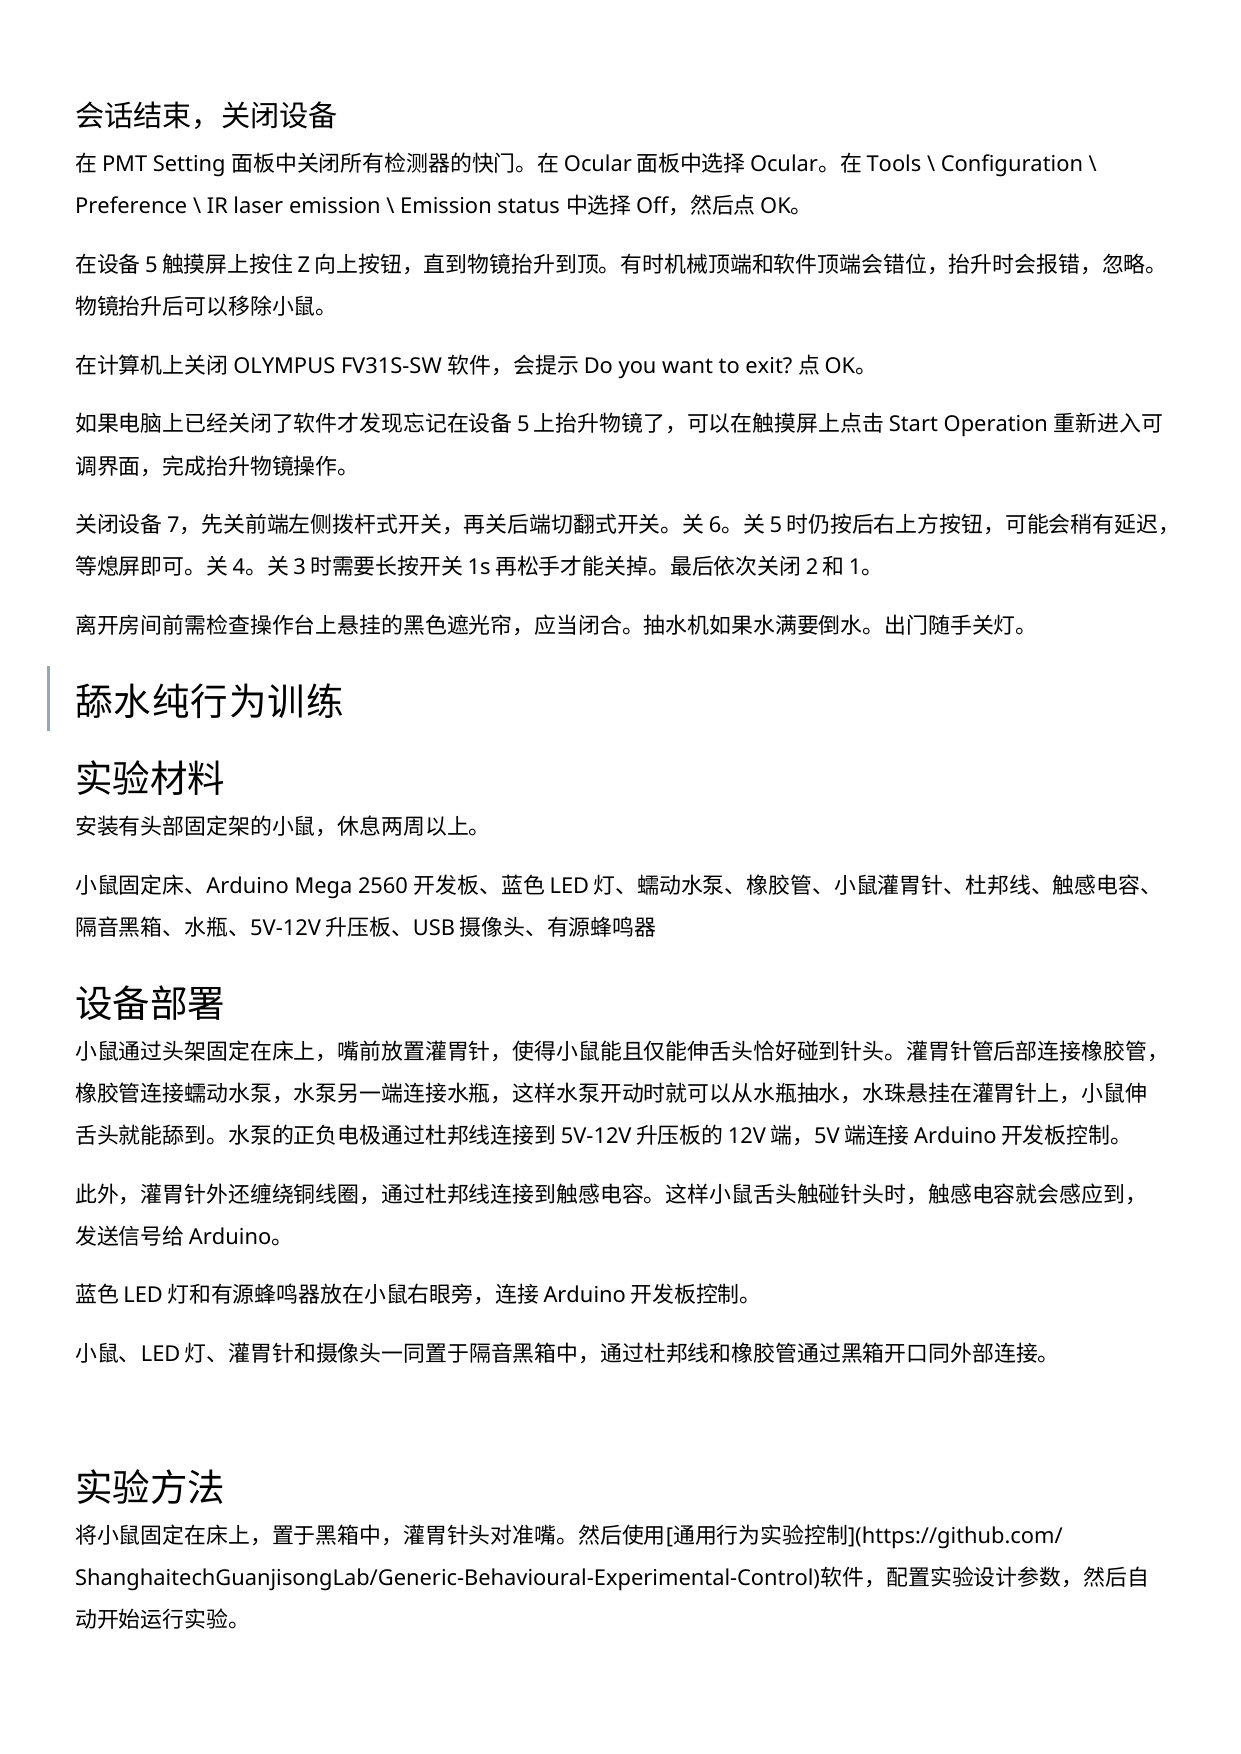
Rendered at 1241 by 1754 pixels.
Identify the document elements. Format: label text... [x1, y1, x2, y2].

text 小鼠通过头架固定在床上，嘴前放置灌胃针，使得小鼠能且仅能伸舌头恰好碰到针头。灌胃针管后部连接橡胶管，橡胶管连接蠕动水泵，水泵另一端连接水瓶，这样水泵开动时就可以从水瓶抽水，水珠悬挂在灌胃针上，小鼠伸舌头就能舔到。水泵的正负电极通过杜邦线连接到5V-12V升压板的12V端，5V端连接Arduino开发板控制。 [75, 1033, 1165, 1150]
text 小鼠固定床、Arduino Mega 2560 开发板、蓝色LED灯、蠕动水泵、橡胶管、小鼠灌胃针、杜邦线、触感电容、隔音黑箱、水瓶、5V-12V升压板、USB摄像头、有源蜂鸣器 [75, 867, 1165, 942]
subtitle 舔水纯行为训练 [50, 666, 1165, 731]
text 在 PMT Setting 面板中关闭所有检测器的快门。在Ocular面板中选择Ocular。在 Tools \ Configuration \ Preference \ IR laser emission \ Emission status 中选择Off，然后点OK。 [75, 146, 1165, 220]
text 小鼠、LED灯、灌胃针和摄像头一同置于隔音黑箱中，通过杜邦线和橡胶管通过黑箱开口同外部连接。 [75, 1336, 1165, 1368]
subtitle 实验方法 [75, 1452, 1165, 1517]
text 此外，灌胃针外还缠绕铜线圈，通过杜邦线连接到触感电容。这样小鼠舌头触碰针头时，触感电容就会感应到，发送信号给Arduino。 [75, 1176, 1165, 1251]
text 蓝色LED灯和有源蜂鸣器放在小鼠右眼旁，连接Arduino开发板控制。 [75, 1277, 1165, 1310]
text 在设备5触摸屏上按住Z向上按钮，直到物镜抬升到顶。有时机械顶端和软件顶端会错位，抬升时会报错，忽略。物镜抬升后可以移除小鼠。 [75, 247, 1165, 321]
text 如果电脑上已经关闭了软件才发现忘记在设备5上抬升物镜了，可以在触摸屏上点击 Start Operation 重新进入可调界面，完成抬升物镜操作。 [75, 406, 1165, 481]
subtitle 设备部署 [75, 968, 1165, 1033]
subtitle 会话结束，关闭设备 [75, 81, 1165, 146]
text 离开房间前需检查操作台上悬挂的黑色遮光帘，应当闭合。抽水机如果水满要倒水。出门随手关灯。 [75, 608, 1165, 640]
subtitle 实验材料 [75, 744, 1165, 809]
text 将小鼠固定在床上，置于黑箱中，灌胃针头对准嘴。然后使用[通用行为实验控制](https://github.com/ShanghaitechGuanjisongLab/Generic-Behavioural-Experimental-Control)软件，配置实验设计参数，然后自动开始运行实验。 [75, 1517, 1165, 1634]
text 安装有头部固定架的小鼠，休息两周以上。 [75, 809, 1165, 841]
text 在计算机上关闭 OLYMPUS FV31S-SW 软件，会提示 Do you want to exit? 点OK。 [75, 347, 1165, 380]
text 关闭设备7，先关前端左侧拨杆式开关，再关后端切翻式开关。关6。关5时仍按后右上方按钮，可能会稍有延迟，等熄屏即可。关4。关3时需要长按开关1s再松手才能关掉。最后依次关闭2和1。 [75, 507, 1165, 582]
